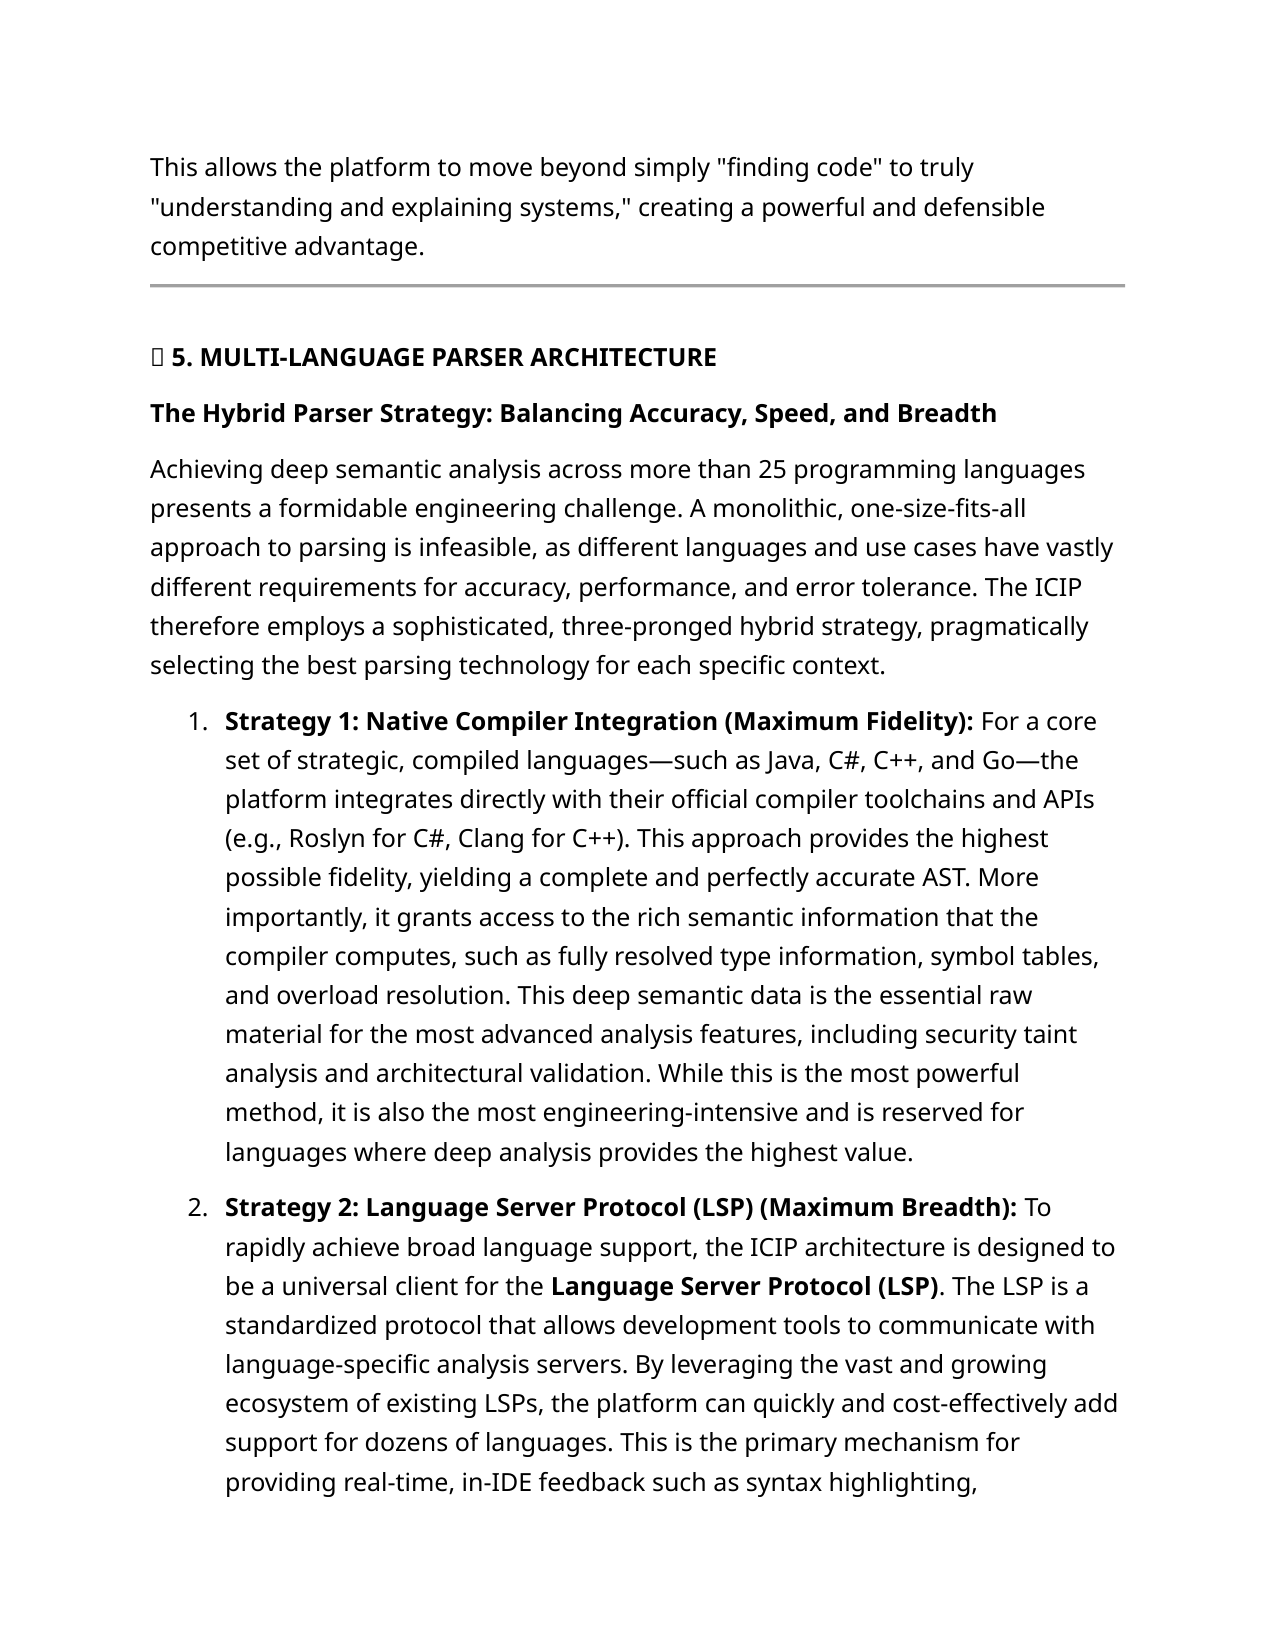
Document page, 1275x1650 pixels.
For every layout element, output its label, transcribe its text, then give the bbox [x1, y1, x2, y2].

list Strategy 1: Native Compiler Integration (Maximum Fidelity): For a core set of strategic, compiled languages—such as Java, C#, C++, and Go—the platform integrates directly with their official compiler toolchains and APIs (e.g., Roslyn for C#, Clang for C++). This approach provides the highest possible fidelity, yielding a complete and perfectly accurate AST. More importantly, it grants access to the rich semantic information that the compiler computes, such as fully resolved type information, symbol tables, and overload resolution. This deep semantic data is the essential raw material for the most advanced analysis features, including security taint analysis and architectural validation. While this is the most powerful method, it is also the most engineering-intensive and is reserved for languages where deep analysis provides the highest value. [187, 703, 1125, 1168]
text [150, 150, 1125, 262]
text 🌐 5. MULTI-LANGUAGE PARSER ARCHITECTURE [150, 340, 1125, 374]
text The Hybrid Parser Strategy: Balancing Accuracy, Speed, and Breadth [150, 396, 1125, 430]
text Achieving deep semantic analysis across more than 25 programming languages presents a formidable engineering challenge. A monolithic, one-size-fits-all approach to parsing is infeasible, as different languages and use cases have vastly different requirements for accuracy, performance, and error tolerance. The ICIP therefore employs a sophisticated, three-pronged hybrid strategy, pragmatically selecting the best parsing technology for each specific context. [150, 452, 1125, 682]
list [187, 1190, 1125, 1498]
